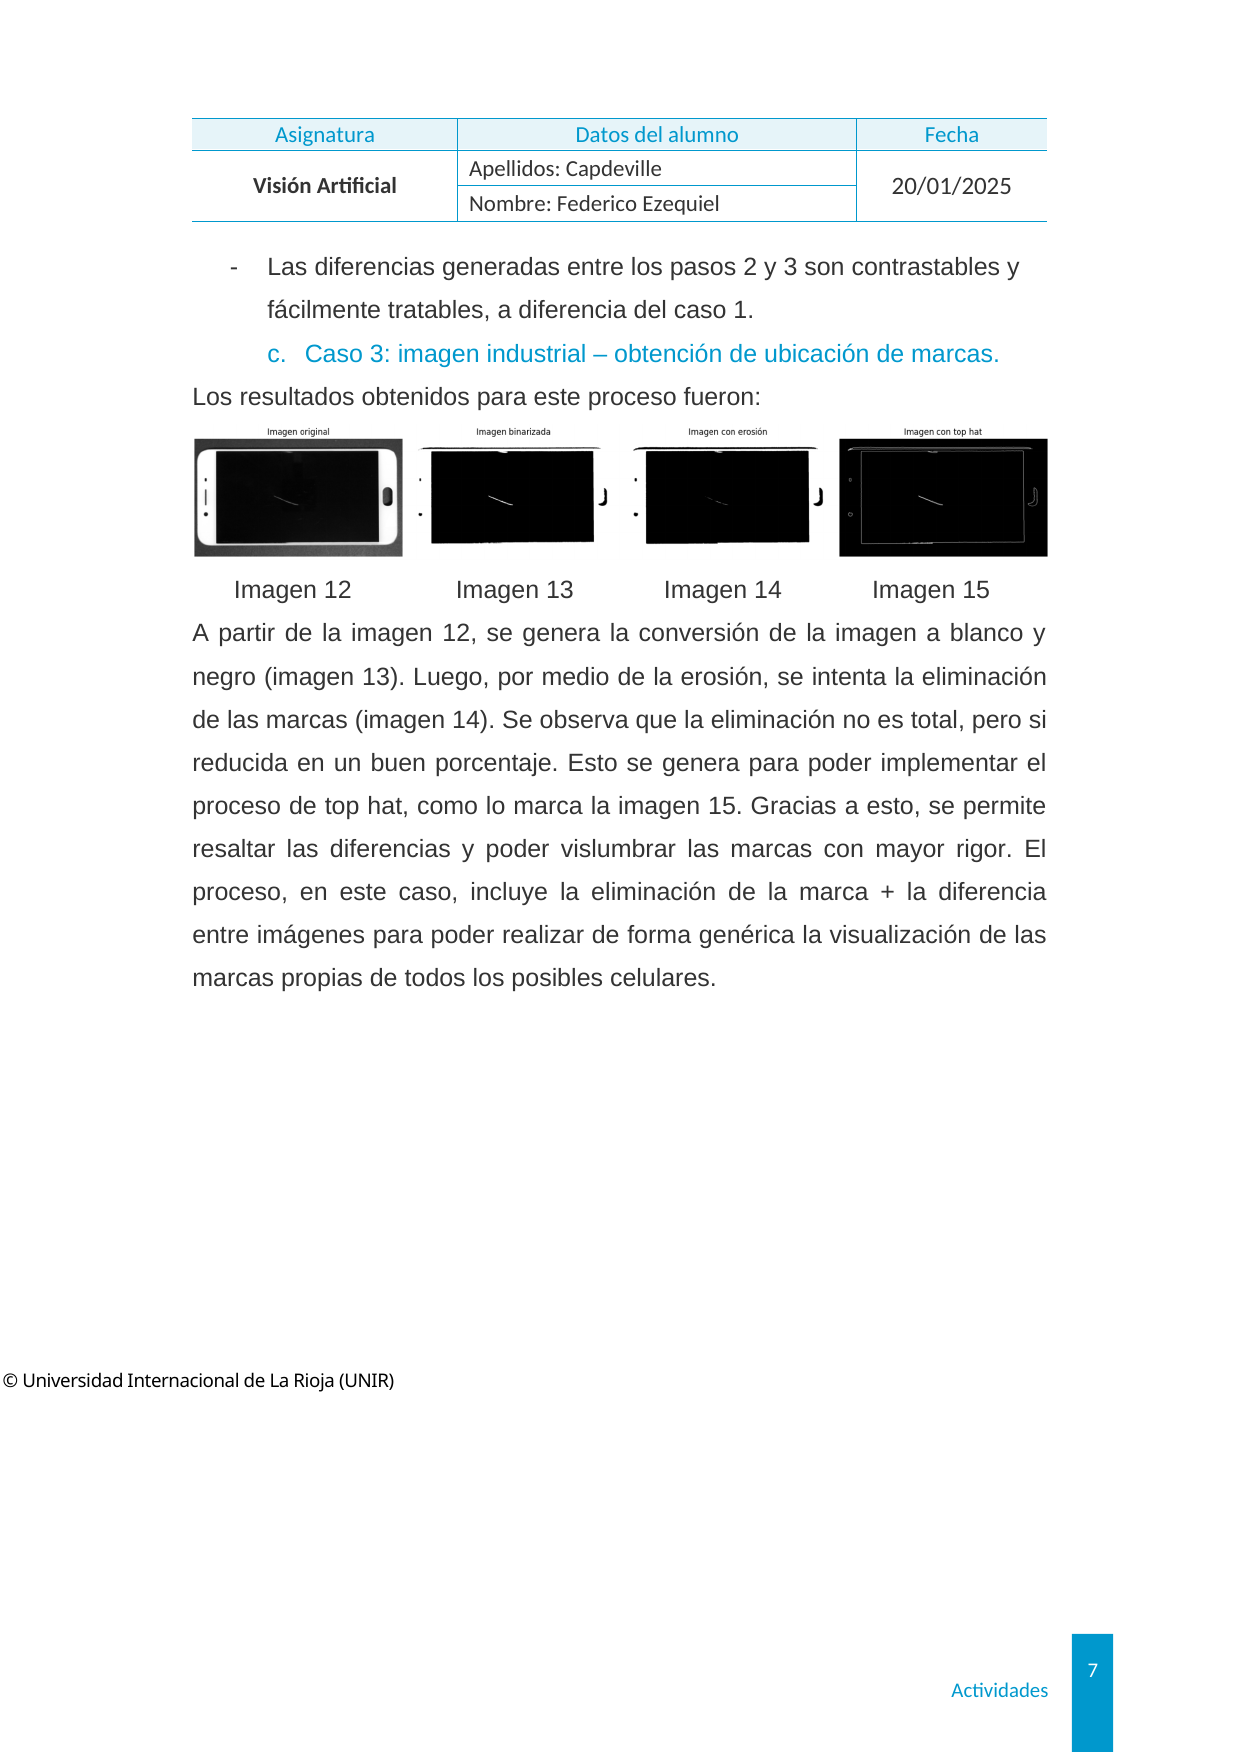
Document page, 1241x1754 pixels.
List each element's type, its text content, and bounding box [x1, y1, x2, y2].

picture [192, 424, 1049, 560]
list Caso 3: imagen industrial – obtención de ubicación de marcas. [267, 338, 1048, 367]
text A partir de la imagen 12, se genera la conversión de la imagen a blanco y negro (imagen 13). Luego, por medio de la erosión, se intenta la eliminación de las marcas (imagen 14). Se observa que la eliminación no es total, pero si reducida en un buen porcentaje. Esto se genera para poder implementar el proceso de top hat, como lo marca la imagen 15. Gracias a esto, se permite resaltar las diferencias y poder vislumbrar las marcas con mayor rigor. El proceso, en este caso, incluye la eliminación de la marca + la diferencia entre imágenes para poder realizar de forma genérica la visualización de las marcas propias de todos los posibles celulares. [192, 618, 1048, 992]
text Imagen 12 Imagen 13 Imagen 14 Imagen 15 [192, 575, 1048, 604]
text Los resultados obtenidos para este proceso fueron: [192, 382, 1048, 410]
list Las diferencias generadas entre los pasos 2 y 3 son contrastables y fácilmente tratables, a diferencia del caso 1. [229, 252, 1048, 324]
